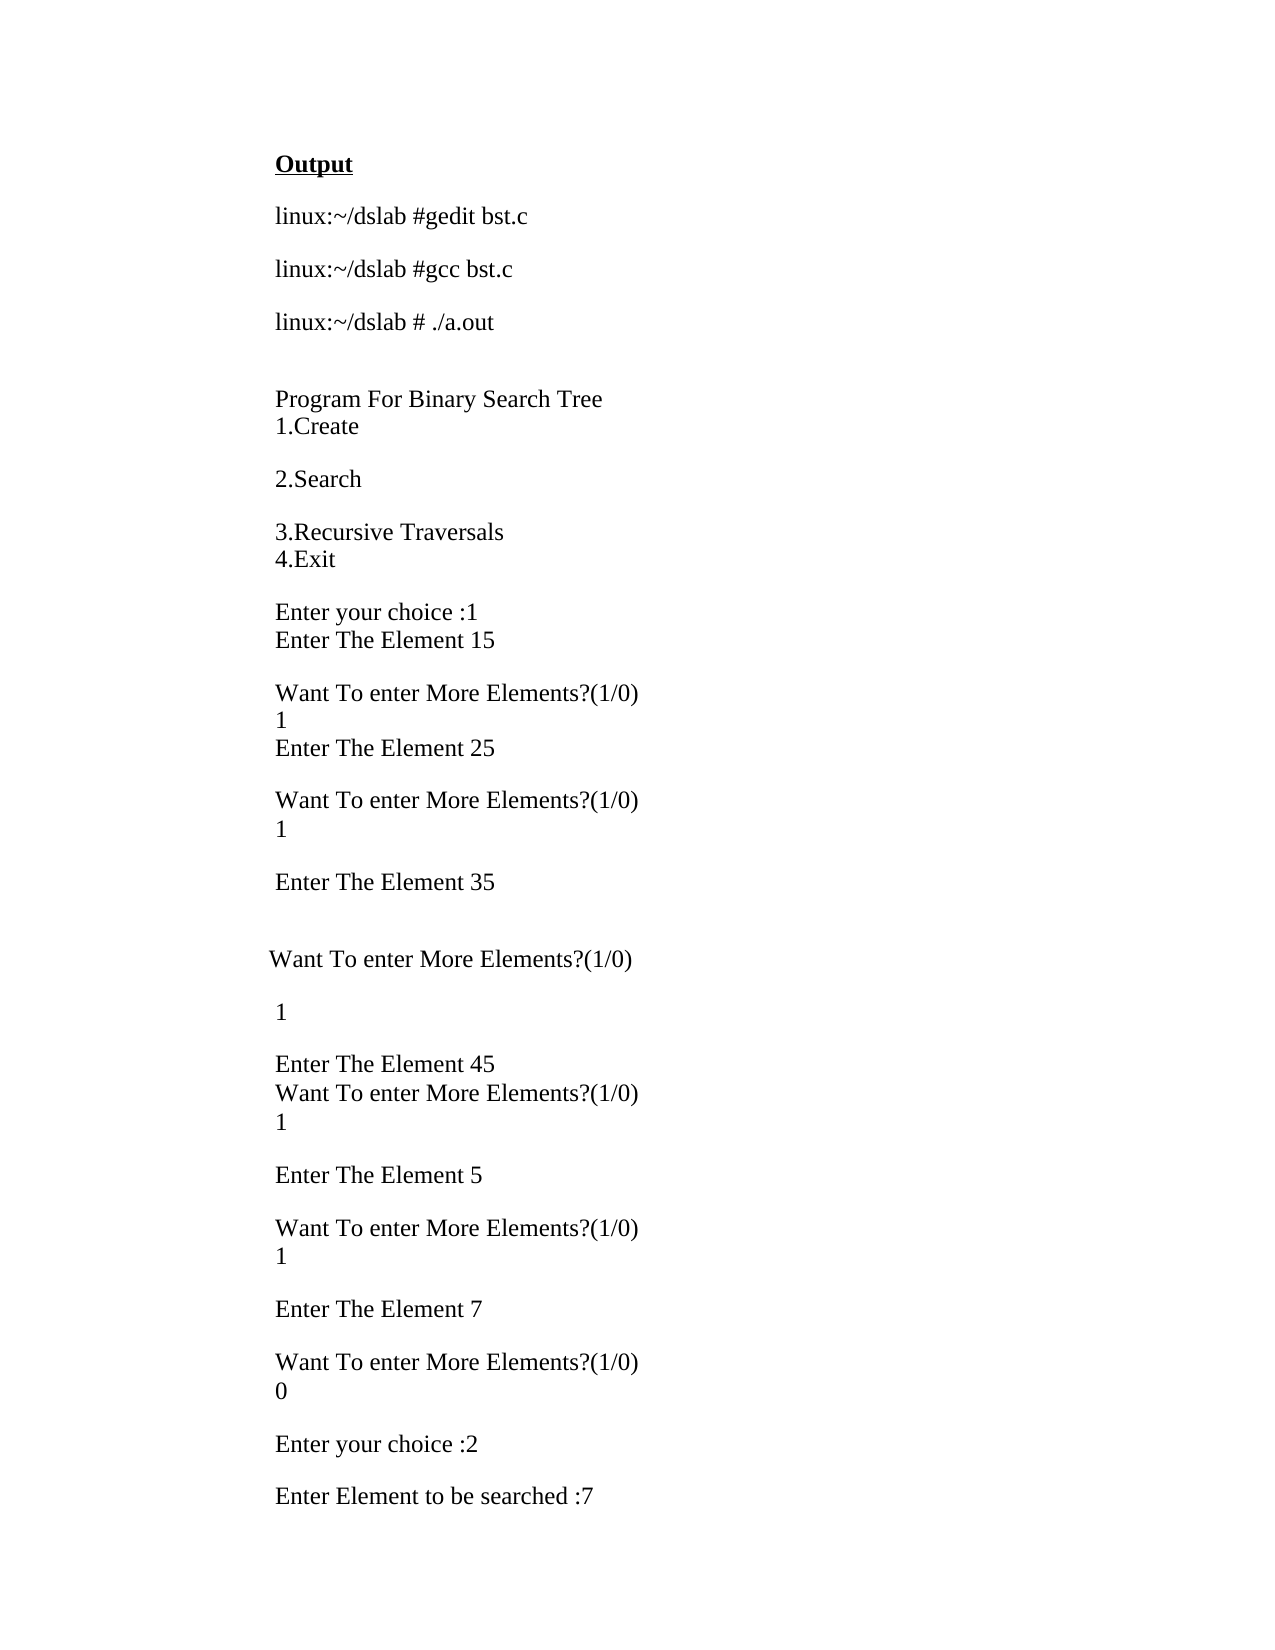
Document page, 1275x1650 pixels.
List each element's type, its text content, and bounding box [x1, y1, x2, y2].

text 1.Create [275, 413, 1137, 440]
text linux:~/dslab # ./a.out [275, 307, 1137, 336]
text Enter Element to be searched :7 [275, 1481, 1137, 1510]
text 3.Recursive Traversals [275, 517, 1137, 546]
text Want To enter More Elements?(1/0) [275, 1078, 1137, 1107]
text Output [275, 149, 1137, 177]
text 2.Search [275, 464, 1137, 493]
text 1 [275, 997, 1137, 1026]
text Enter The Element 45 [275, 1049, 1137, 1078]
text 4.Exit [275, 546, 1137, 573]
text linux:~/dslab #gedit bst.c [275, 201, 1137, 230]
text Want To enter More Elements?(1/0) [275, 1213, 1137, 1241]
text Enter The Element 5 [275, 1160, 1137, 1189]
text Enter your choice :2 [275, 1429, 1137, 1457]
text Want To enter More Elements?(1/0) [275, 786, 1137, 814]
text 0 [275, 1376, 1137, 1404]
text Enter your choice :1 [275, 597, 1137, 626]
text linux:~/dslab #gcc bst.c [275, 254, 1137, 283]
text 1 [275, 706, 1137, 734]
text Enter The Element 7 [275, 1294, 1137, 1323]
text Want To enter More Elements?(1/0) [275, 1347, 1137, 1376]
text 1 [275, 1241, 1137, 1270]
text Want To enter More Elements?(1/0) [269, 944, 1137, 973]
text 1 [275, 814, 1137, 843]
text Want To enter More Elements?(1/0) [275, 678, 1137, 706]
text Enter The Element 15 [275, 626, 1137, 654]
text 1 [275, 1107, 1137, 1136]
text Enter The Element 25 [275, 734, 1137, 761]
text Program For Binary Search Tree [275, 384, 1137, 413]
text Enter The Element 35 [275, 867, 1137, 896]
